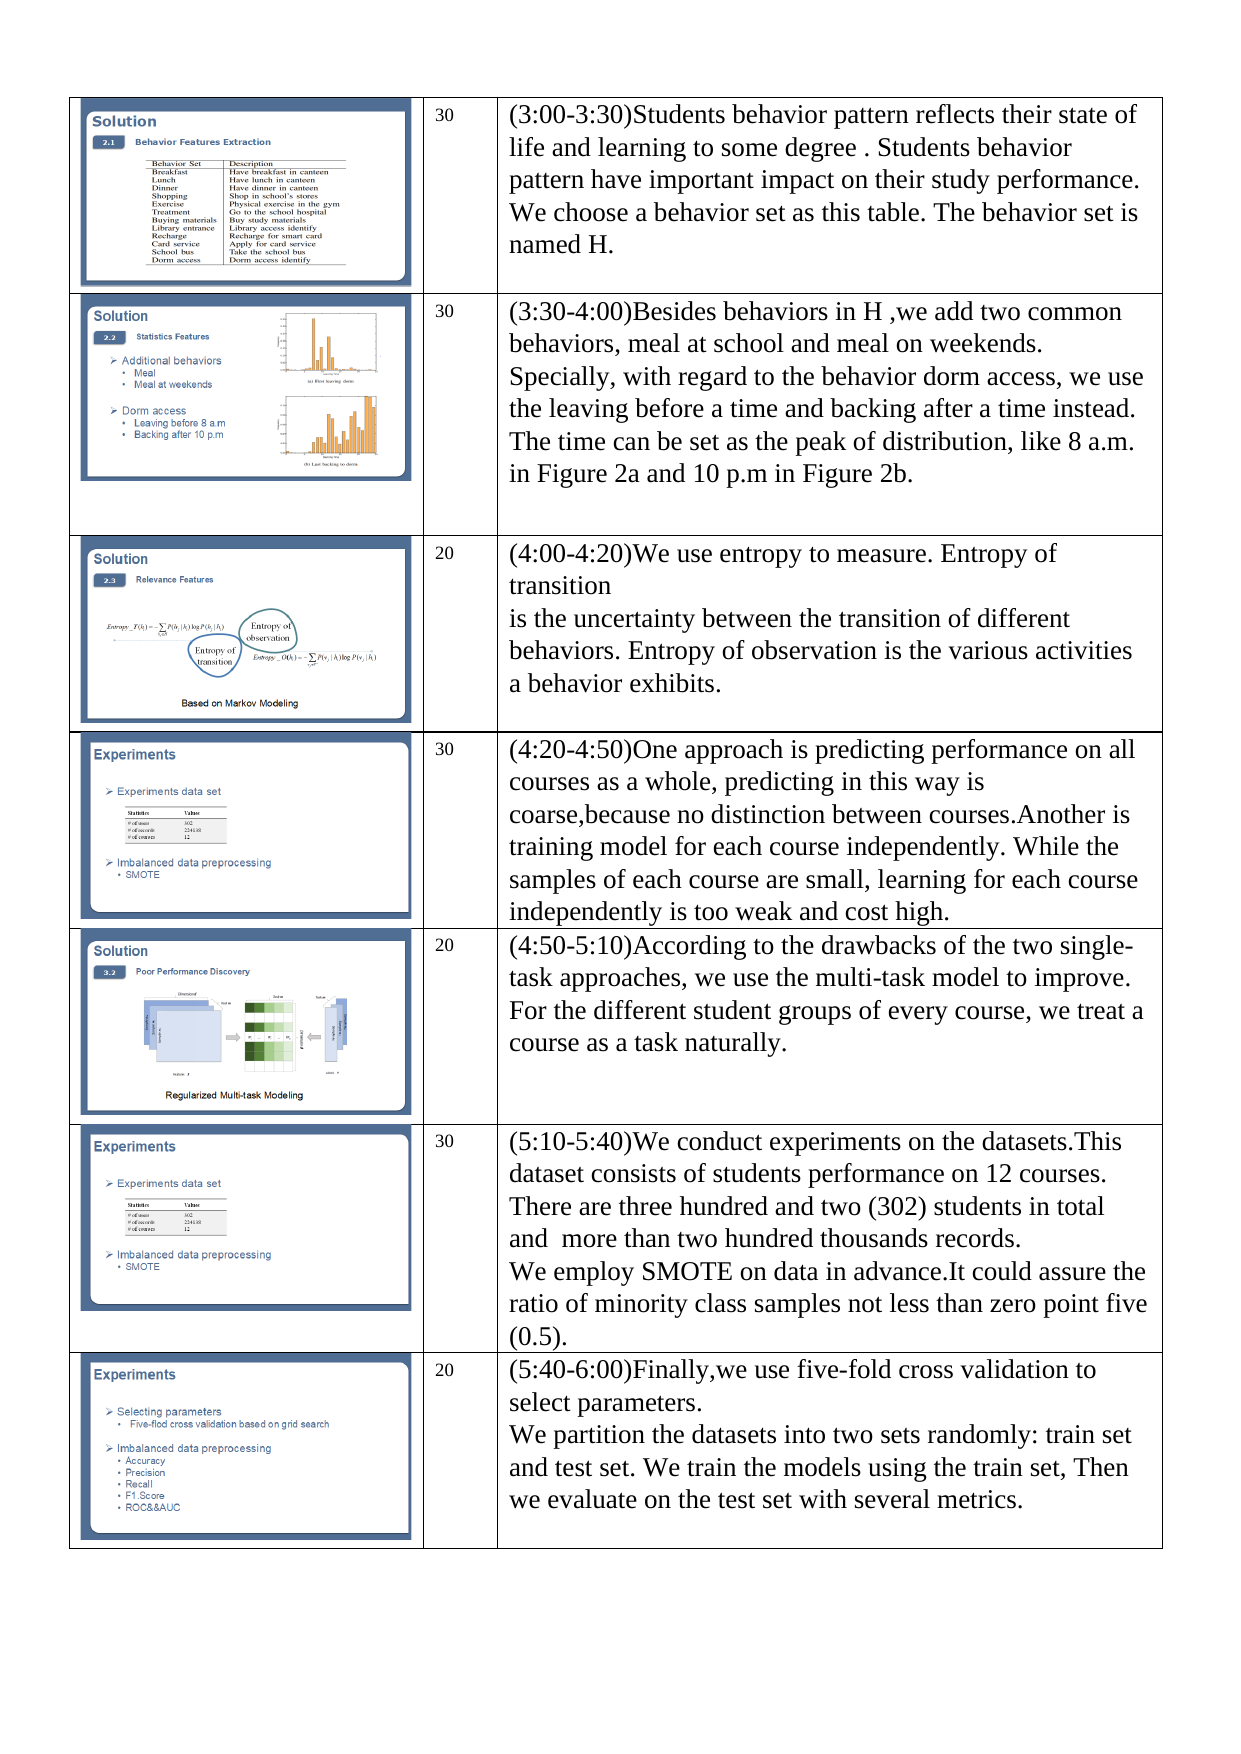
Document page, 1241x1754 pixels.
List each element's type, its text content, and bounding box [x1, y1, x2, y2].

table_cell 20 [424, 929, 497, 1123]
table_cell 30 [424, 98, 497, 293]
table_cell (4:00-4:20)We use entropy to measure. Entropy of transition is the uncertainty between the transition of different behaviors. Entropy of observation is the various activities a behavior exhibits. [498, 536, 1162, 731]
table_cell 20 [424, 1353, 497, 1548]
table_cell (4:20-4:50)One approach is predicting performance on all courses as a whole, predicting in this way is coarse,because no distinction between courses.Another is training model for each course independently. While the samples of each course are small, learning for each course independently is too weak and cost high. [498, 733, 1162, 927]
table_cell [70, 1125, 423, 1352]
table_cell (4:50-5:10)According to the drawbacks of the two single-task approaches, we use the multi-task model to improve. For the different student groups of every course, we treat a course as a task naturally. [498, 929, 1162, 1123]
table_cell (5:10-5:40)We conduct experiments on the datasets.This dataset consists of students performance on 12 courses. There are three hundred and two (302) students in total and more than two hundred thousands records. We employ SMOTE on data in advance.It could assure the ratio of minority class samples not less than zero point five (0.5). [498, 1125, 1162, 1352]
picture [80, 1124, 412, 1311]
table_cell 20 [424, 536, 497, 731]
table_cell 30 [424, 294, 497, 535]
picture [80, 294, 412, 481]
table_cell [70, 98, 423, 293]
table_cell [70, 929, 423, 1123]
table_cell [70, 1353, 423, 1548]
table_cell (3:30-4:00)Besides behaviors in H ,we add two common behaviors, meal at school and meal on weekends. Specially, with regard to the behavior dorm access, we use the leaving before a time and backing after a time instead. The time can be set as the peak of distribution, like 8 a.m. in Figure 2a and 10 p.m in Figure 2b. [498, 294, 1162, 535]
table_cell [70, 536, 423, 731]
table_cell 30 [424, 733, 497, 927]
picture [80, 536, 412, 723]
table_cell [70, 733, 423, 927]
table_cell (5:40-6:00)Finally,we use five-fold cross validation to select parameters. We partition the datasets into two sets randomly: train set and test set. We train the models using the train set, Then we evaluate on the test set with several metrics. [498, 1353, 1162, 1548]
table_cell (3:00-3:30)Students behavior pattern reflects their state of life and learning to some degree . Students behavior pattern have important impact on their study performance. We choose a behavior set as this table. The behavior set is named H. [498, 98, 1162, 293]
table_cell 30 [424, 1125, 497, 1352]
table_cell [70, 294, 423, 535]
picture [80, 1353, 412, 1540]
picture [80, 98, 412, 287]
picture [80, 928, 412, 1115]
picture [80, 732, 412, 919]
